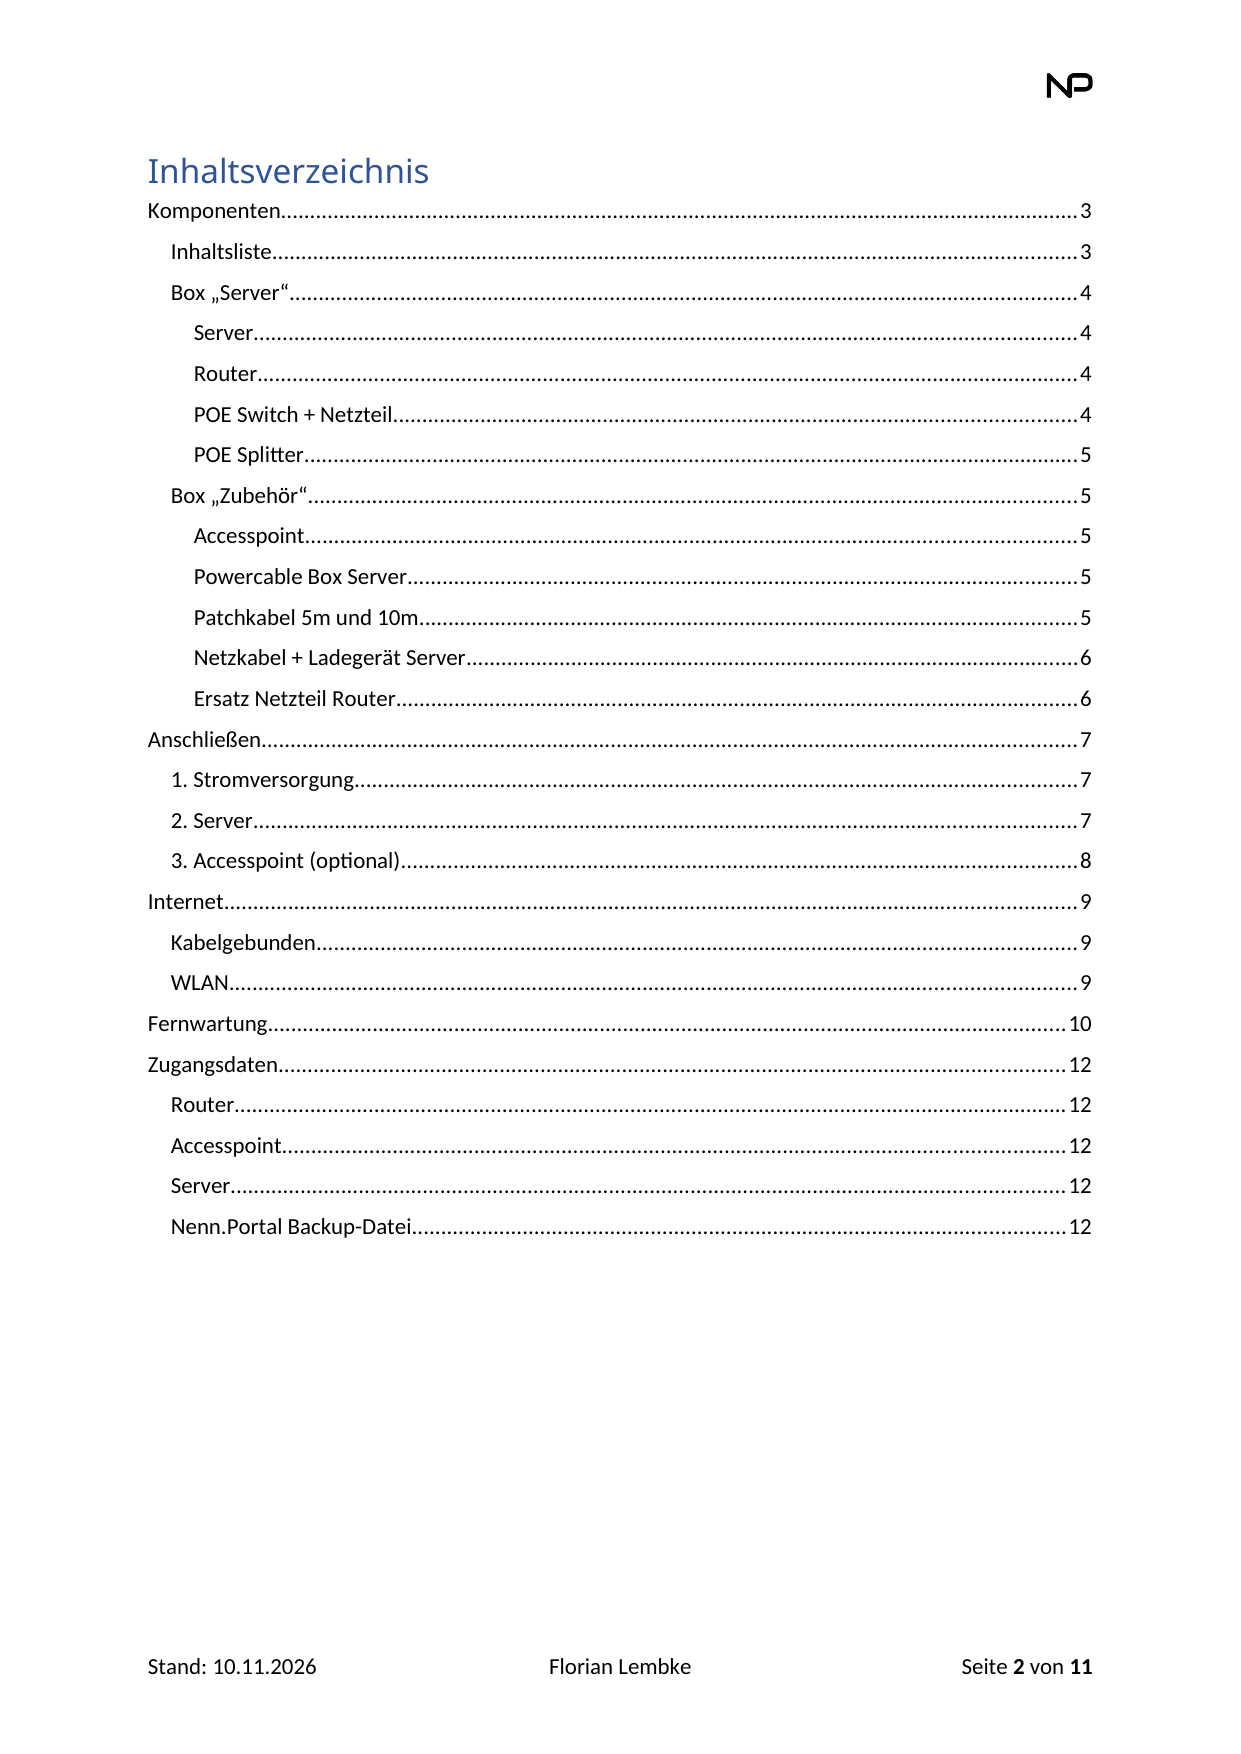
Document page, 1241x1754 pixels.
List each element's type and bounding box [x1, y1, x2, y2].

picture [1046, 73, 1093, 98]
